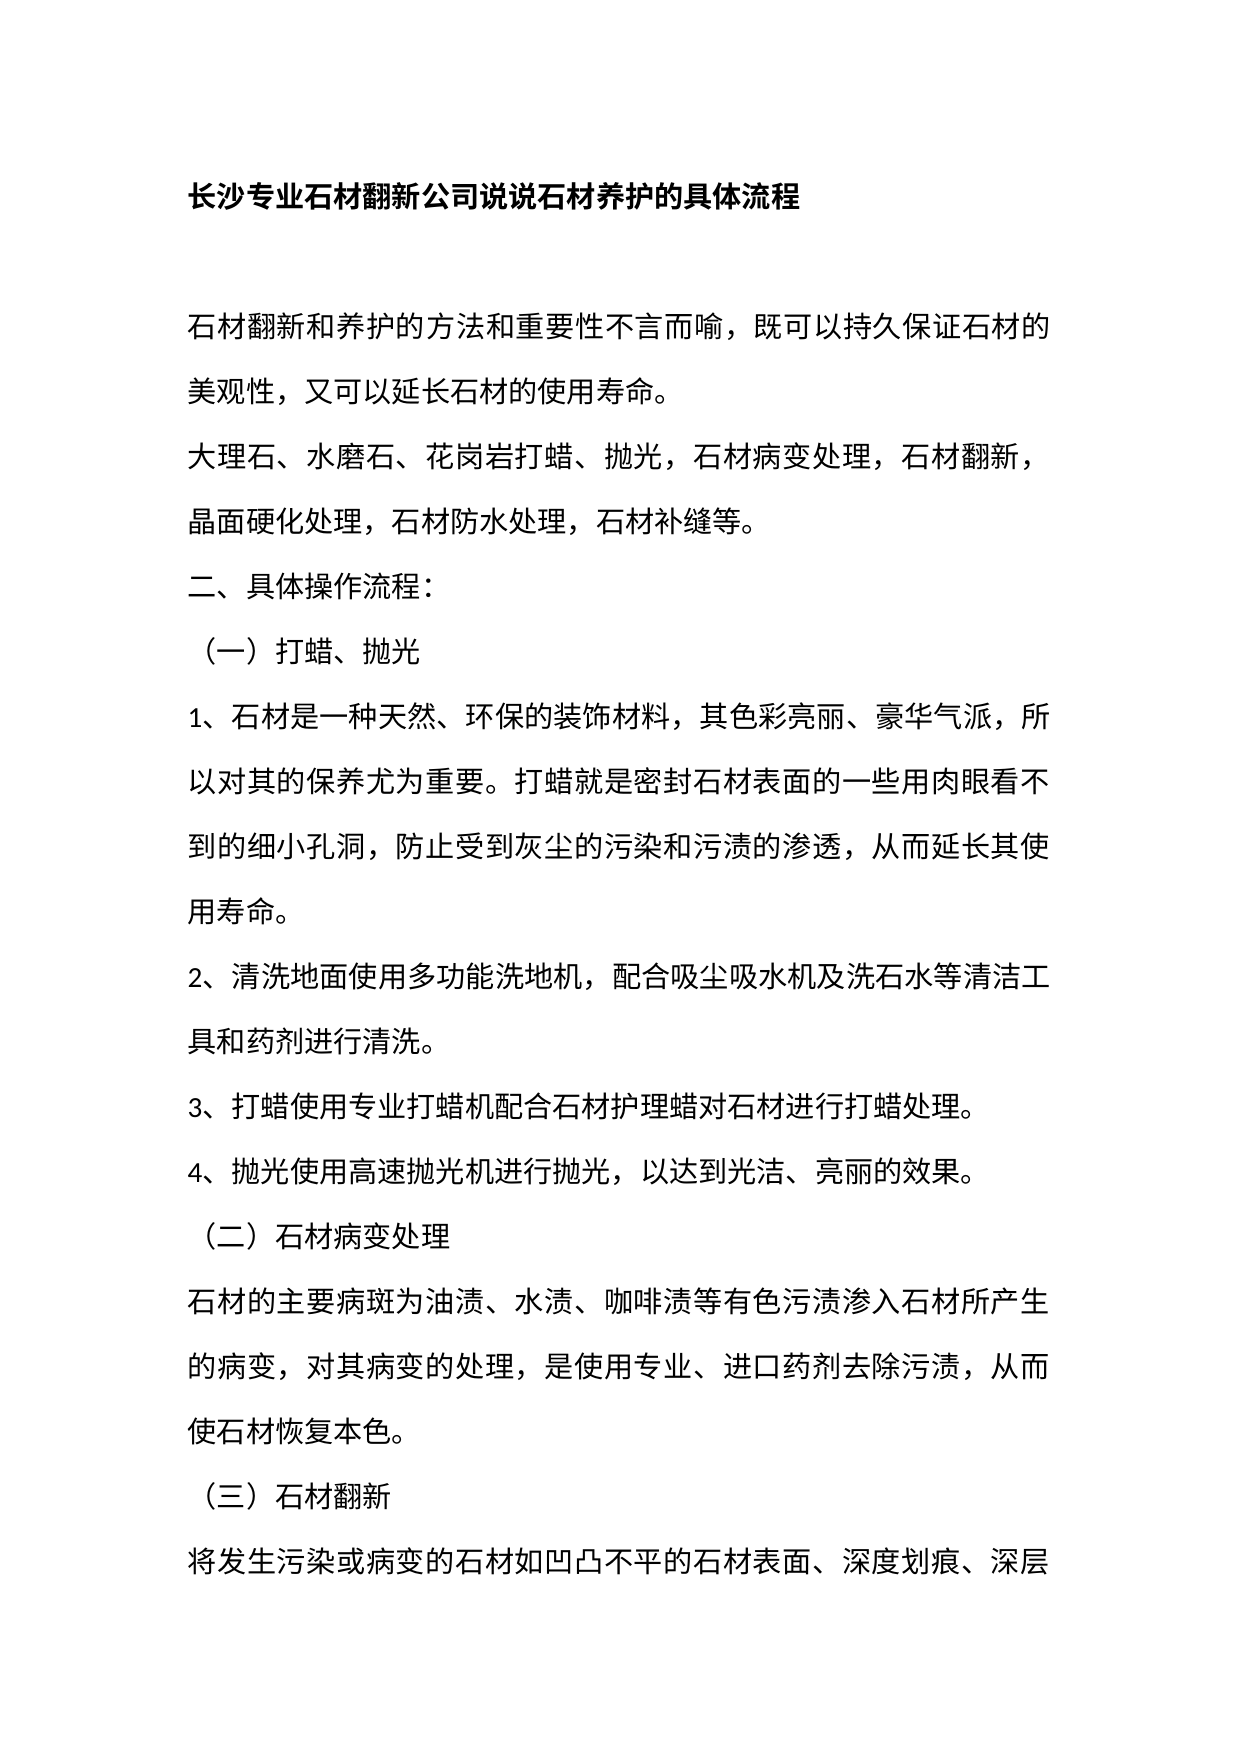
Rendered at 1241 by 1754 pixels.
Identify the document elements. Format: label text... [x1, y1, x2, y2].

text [187, 422, 1053, 1592]
text 石材翻新和养护的方法和重要性不言而喻，既可以持久保证石材的美观性，又可以延长石材的使用寿命。 [187, 292, 1053, 422]
text 长沙专业石材翻新公司说说石材养护的具体流程 [187, 162, 1053, 227]
